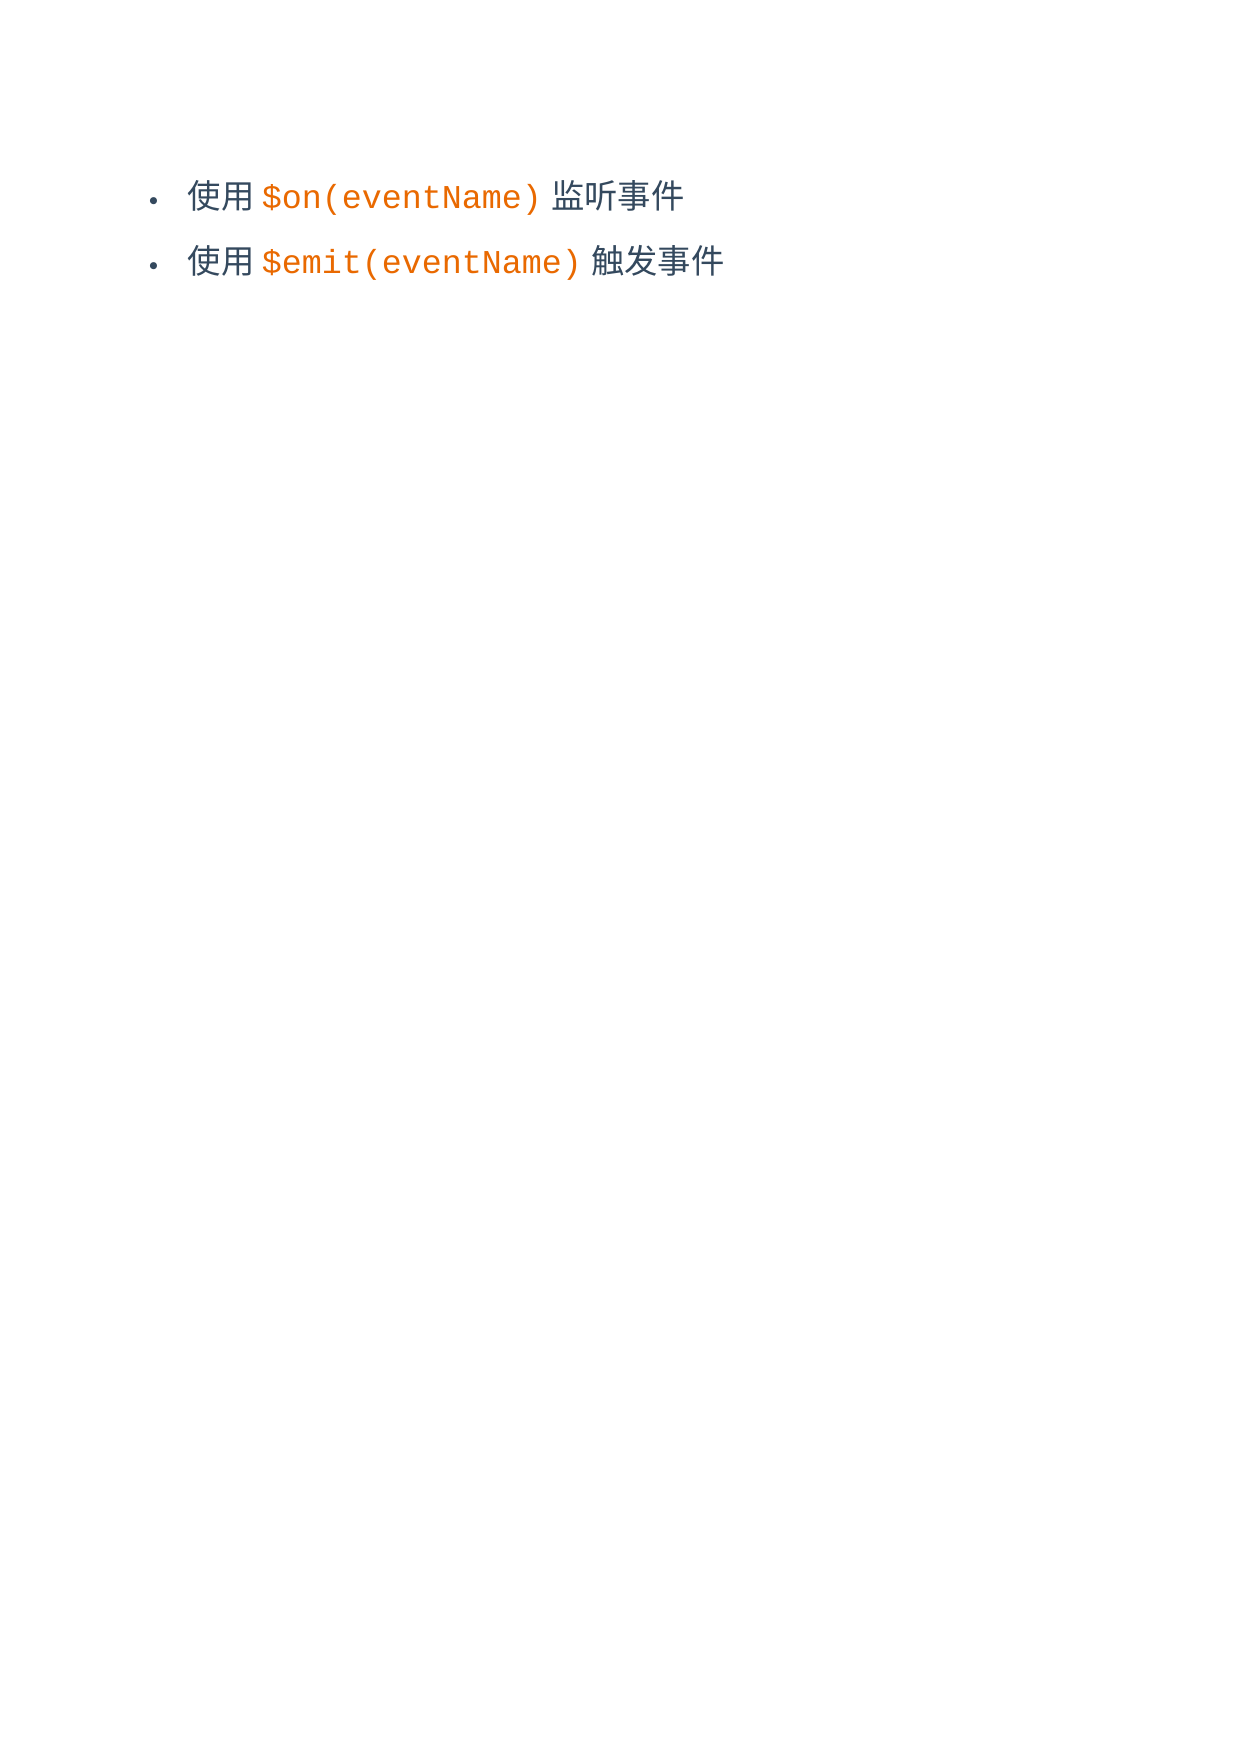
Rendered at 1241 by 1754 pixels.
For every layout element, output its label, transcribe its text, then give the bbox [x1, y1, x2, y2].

list 使用 $on(eventName) 监听事件 [150, 162, 1053, 227]
list 使用 $emit(eventName) 触发事件 [150, 227, 1053, 292]
